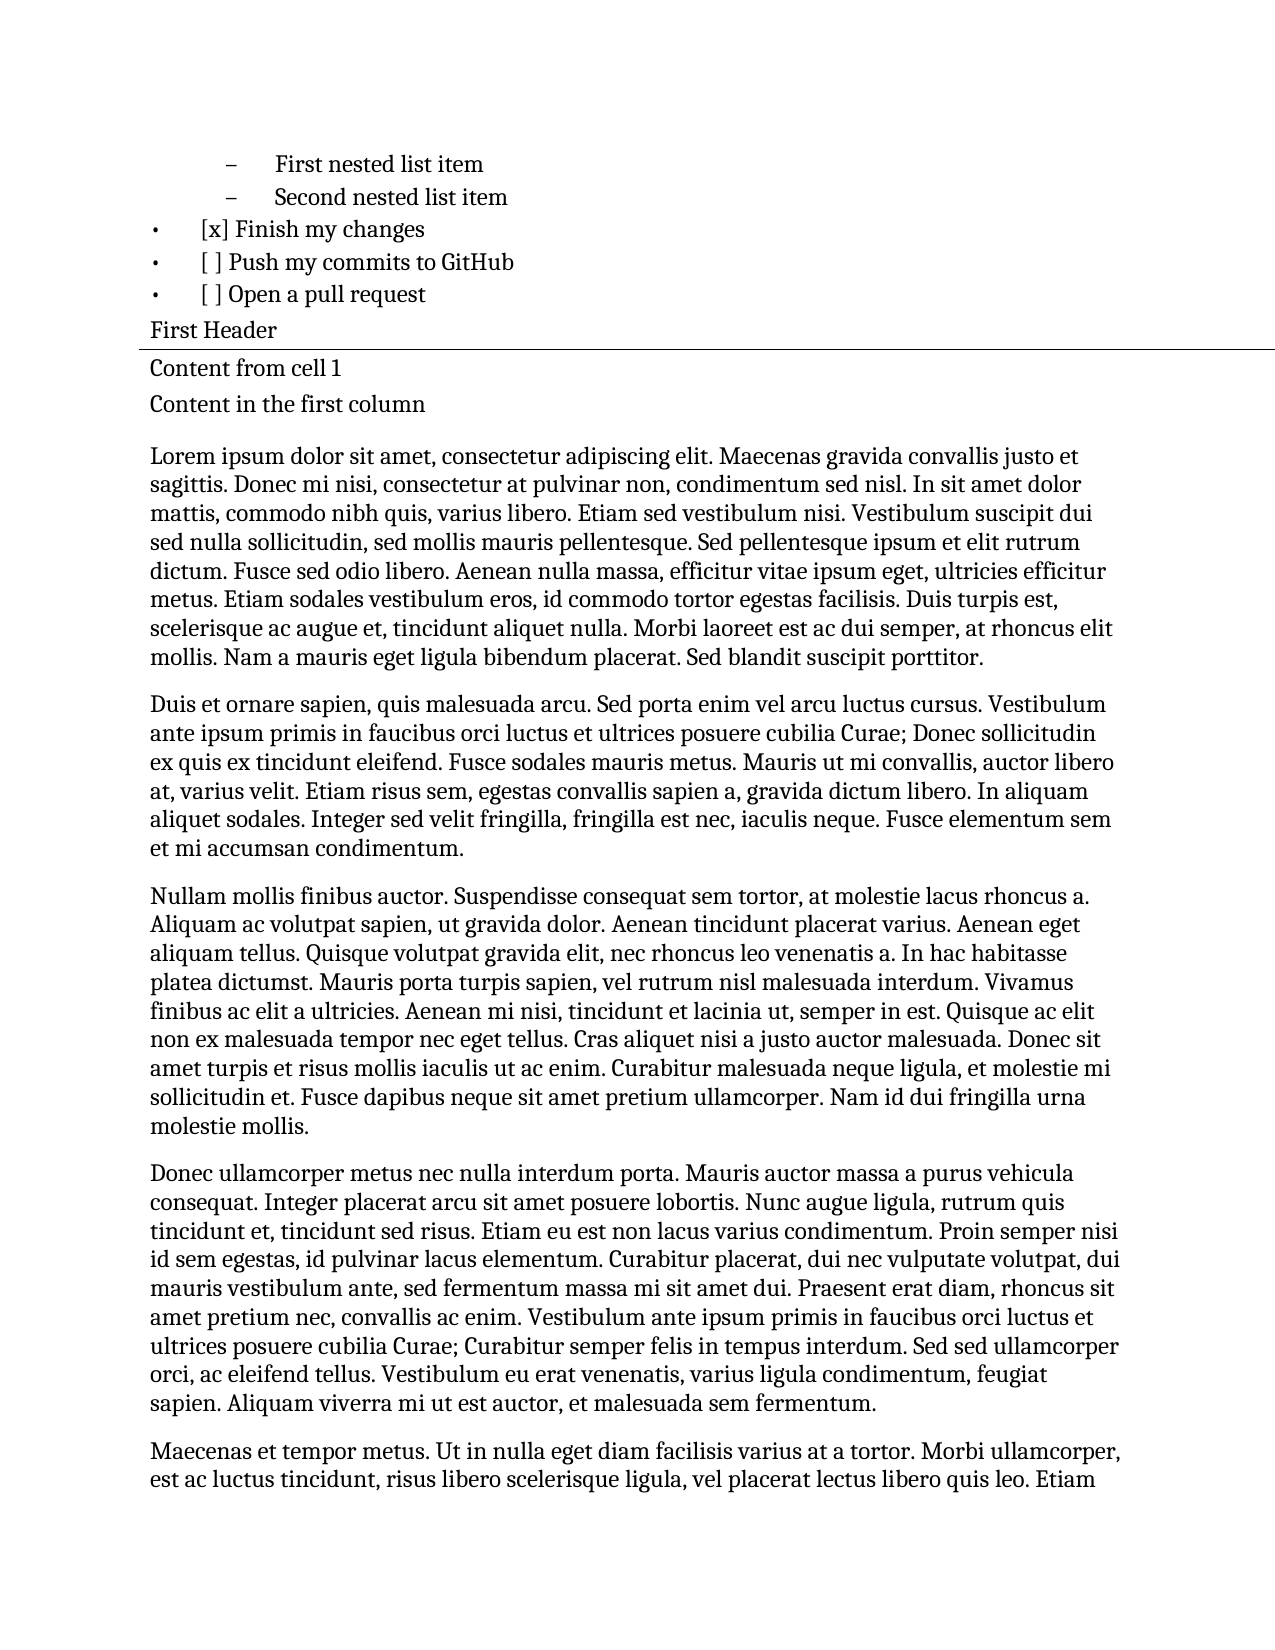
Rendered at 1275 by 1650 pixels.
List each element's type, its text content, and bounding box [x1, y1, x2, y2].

list [x] Finish my changes [150, 215, 1125, 244]
list First nested list item [225, 150, 1125, 179]
table_header First Header [139, 313, 1275, 349]
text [150, 1437, 1125, 1494]
text Donec ullamcorper metus nec nulla interdum porta. Mauris auctor massa a purus vehicula consequat. Integer placerat arcu sit amet posuere lobortis. Nunc augue ligula, rutrum quis tincidunt et, tincidunt sed risus. Etiam eu est non lacus varius condimentum. Proin semper nisi id sem egestas, id pulvinar lacus elementum. Curabitur placerat, dui nec vulputate volutpat, dui mauris vestibulum ante, sed fermentum massa mi sit amet dui. Praesent erat diam, rhoncus sit amet pretium nec, convallis ac enim. Vestibulum ante ipsum primis in faucibus orci luctus et ultrices posuere cubilia Curae; Curabitur semper felis in tempus interdum. Sed sed ullamcorper orci, ac eleifend tellus. Vestibulum eu erat venenatis, varius ligula condimentum, feugiat sapien. Aliquam viverra mi ut est auctor, et malesuada sem fermentum. [150, 1159, 1125, 1418]
table_cell Content from cell 1 [139, 350, 1275, 387]
text Lorem ipsum dolor sit amet, consectetur adipiscing elit. Maecenas gravida convallis justo et sagittis. Donec mi nisi, consectetur at pulvinar non, condimentum sed nisl. In sit amet dolor mattis, commodo nibh quis, varius libero. Etiam sed vestibulum nisi. Vestibulum suscipit dui sed nulla sollicitudin, sed mollis mauris pellentesque. Sed pellentesque ipsum et elit rutrum dictum. Fusce sed odio libero. Aenean nulla massa, efficitur vitae ipsum eget, ultricies efficitur metus. Etiam sodales vestibulum eros, id commodo tortor egestas facilisis. Duis turpis est, scelerisque ac augue et, tincidunt aliquet nulla. Morbi laoreet est ac dui semper, at rhoncus elit mollis. Nam a mauris eget ligula bibendum placerat. Sed blandit suscipit porttitor. [150, 442, 1125, 672]
list Second nested list item [225, 182, 1125, 211]
list [ ] Push my commits to GitHub [150, 247, 1125, 276]
table_cell Content in the first column [139, 387, 1275, 423]
list [ ] Open a pull request [150, 280, 1125, 309]
text Nullam mollis finibus auctor. Suspendisse consequat sem tortor, at molestie lacus rhoncus a. Aliquam ac volutpat sapien, ut gravida dolor. Aenean tincidunt placerat varius. Aenean eget aliquam tellus. Quisque volutpat gravida elit, nec rhoncus leo venenatis a. In hac habitasse platea dictumst. Mauris porta turpis sapien, vel rutrum nisl malesuada interdum. Vivamus finibus ac elit a ultricies. Aenean mi nisi, tincidunt et lacinia ut, semper in est. Quisque ac elit non ex malesuada tempor nec eget tellus. Cras aliquet nisi a justo auctor malesuada. Donec sit amet turpis et risus mollis iaculis ut ac enim. Curabitur malesuada neque ligula, et molestie mi sollicitudin et. Fusce dapibus neque sit amet pretium ullamcorper. Nam id dui fringilla urna molestie mollis. [150, 882, 1125, 1140]
text Duis et ornare sapien, quis malesuada arcu. Sed porta enim vel arcu luctus cursus. Vestibulum ante ipsum primis in faucibus orci luctus et ultrices posuere cubilia Curae; Donec sollicitudin ex quis ex tincidunt eleifend. Fusce sodales mauris metus. Mauris ut mi convallis, auctor libero at, varius velit. Etiam risus sem, egestas convallis sapien a, gravida dictum libero. In aliquam aliquet sodales. Integer sed velit fringilla, fringilla est nec, iaculis neque. Fusce elementum sem et mi accumsan condimentum. [150, 690, 1125, 863]
